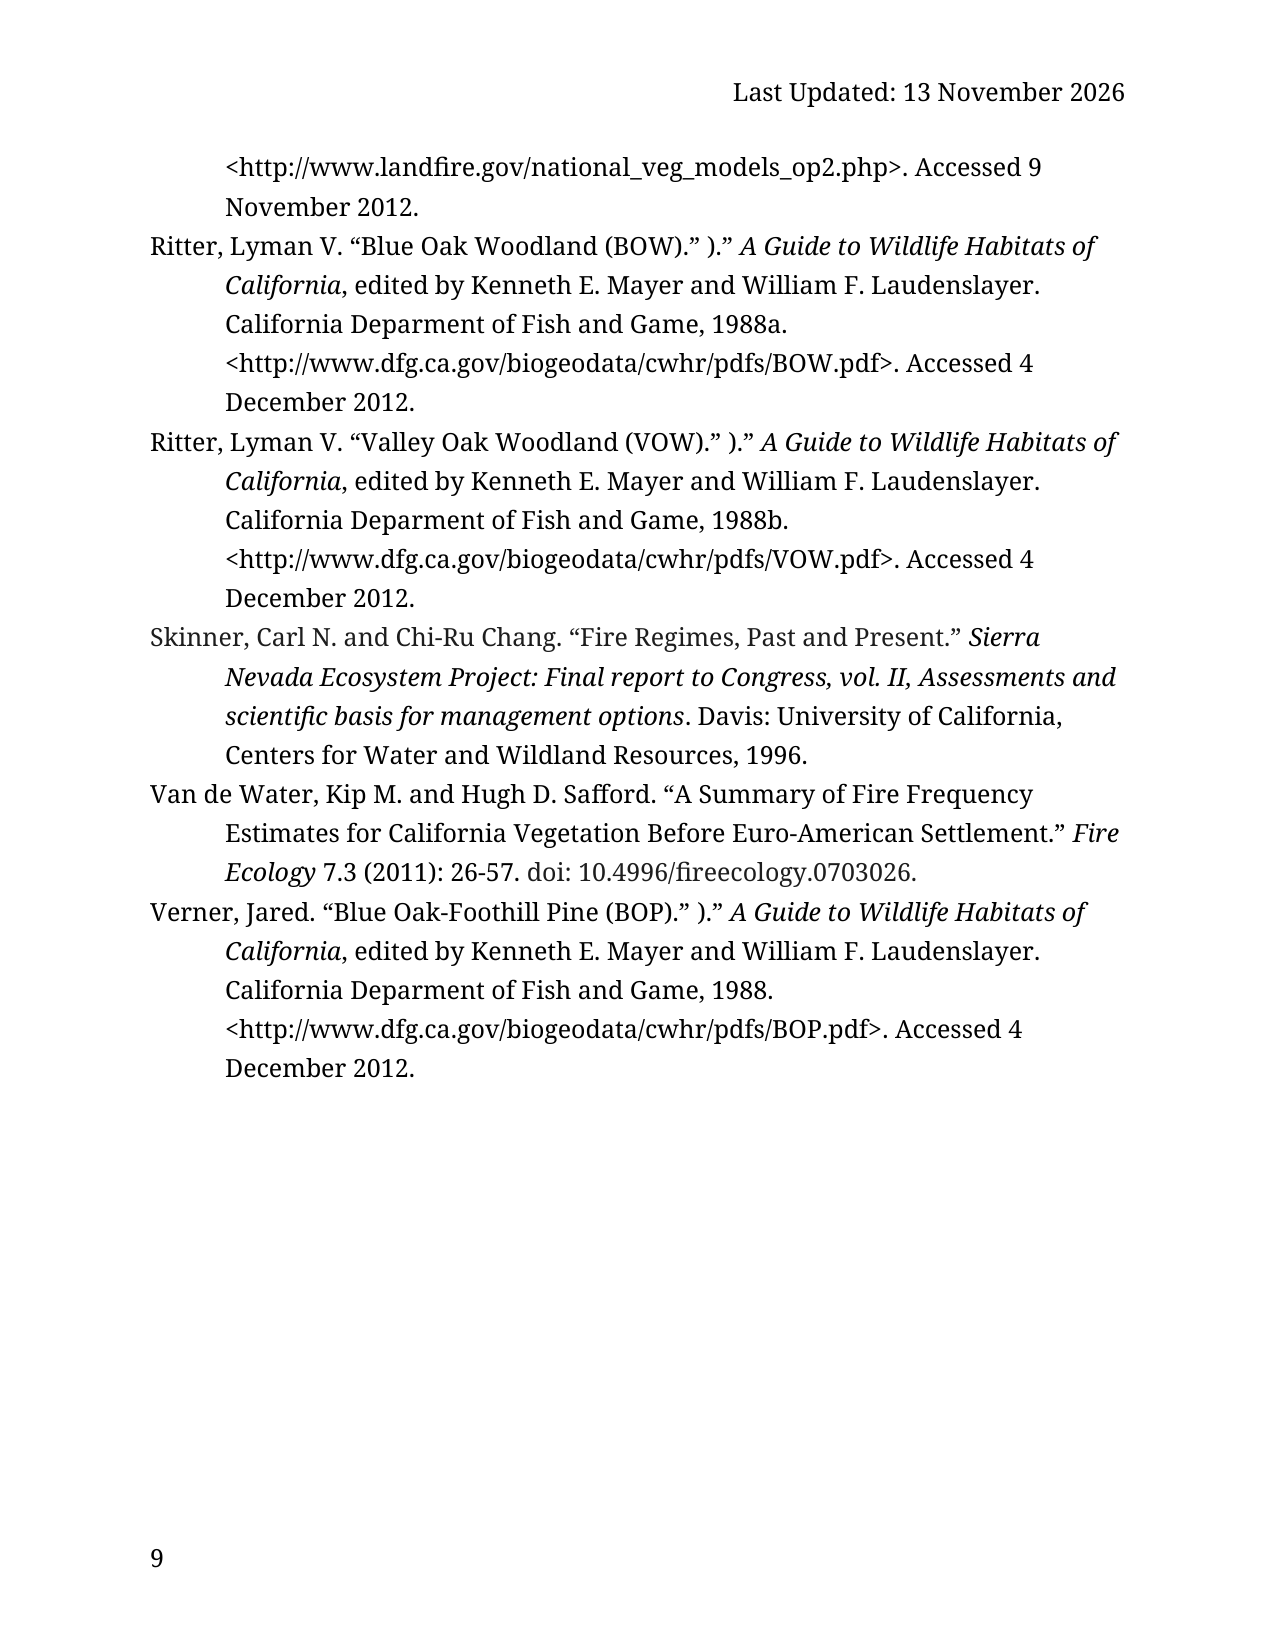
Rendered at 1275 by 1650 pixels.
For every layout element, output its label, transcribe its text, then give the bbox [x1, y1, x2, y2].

text Ritter, Lyman V. “Blue Oak Woodland (BOW).” ).” A Guide to Wildlife Habitats of California, edited by Kenneth E. Mayer and William F. Laudenslayer. California Deparment of Fish and Game, 1988a. <http://www.dfg.ca.gov/biogeodata/cwhr/pdfs/BOW.pdf>. Accessed 4 December 2012. [150, 228, 1125, 419]
text Skinner, Carl N. and Chi-Ru Chang. “Fire Regimes, Past and Present.” Sierra Nevada Ecosystem Project: Final report to Congress, vol. II, Assessments and scientific basis for management options. Davis: University of California, Centers for Water and Wildland Resources, 1996. [150, 620, 1125, 772]
text Verner, Jared. “Blue Oak-Foothill Pine (BOP).” ).” A Guide to Wildlife Habitats of California, edited by Kenneth E. Mayer and William F. Laudenslayer. California Deparment of Fish and Game, 1988. <http://www.dfg.ca.gov/biogeodata/cwhr/pdfs/BOP.pdf>. Accessed 4 December 2012. [150, 894, 1125, 1085]
text Van de Water, Kip M. and Hugh D. Safford. “A Summary of Fire Frequency Estimates for California Vegetation Before Euro-American Settlement.” Fire Ecology 7.3 (2011): 26-57. doi: 10.4996/fireecology.0703026. [150, 777, 1125, 889]
text Ritter, Lyman V. “Valley Oak Woodland (VOW).” ).” A Guide to Wildlife Habitats of California, edited by Kenneth E. Mayer and William F. Laudenslayer. California Deparment of Fish and Game, 1988b. <http://www.dfg.ca.gov/biogeodata/cwhr/pdfs/VOW.pdf>. Accessed 4 December 2012. [150, 424, 1125, 615]
